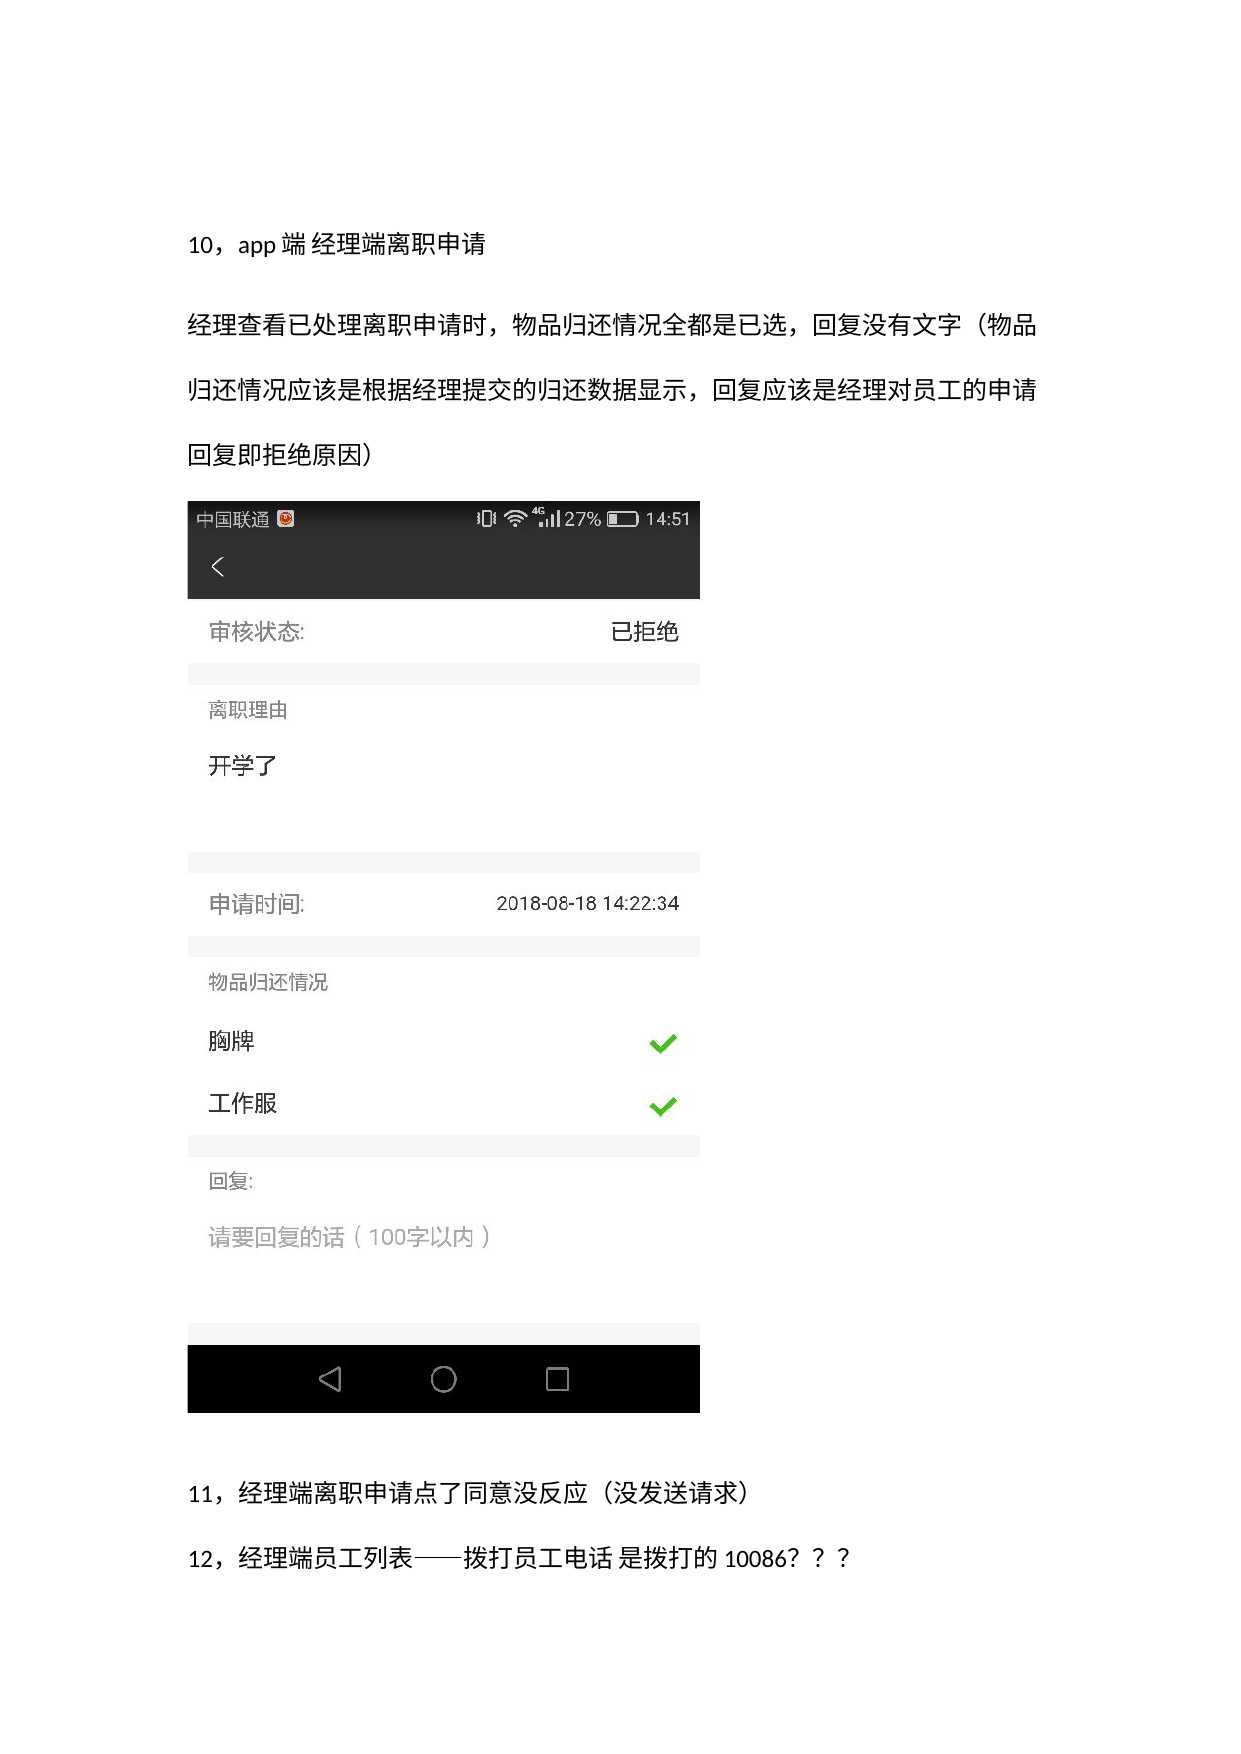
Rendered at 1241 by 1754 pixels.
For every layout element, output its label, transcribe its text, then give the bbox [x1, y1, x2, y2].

list 经理端离职申请点了同意没反应（没发送请求） [187, 1459, 1053, 1524]
picture [187, 501, 700, 1413]
list 经理端员工列表——拨打员工电话 是拨打的10086？？？ [187, 1524, 1053, 1589]
list 经理查看已处理离职申请时，物品归还情况全都是已选，回复没有文字（物品归还情况应该是根据经理提交的归还数据显示，回复应该是经理对员工的申请回复即拒绝原因） [187, 291, 1053, 486]
list app端 经理端离职申请 [187, 210, 1053, 275]
